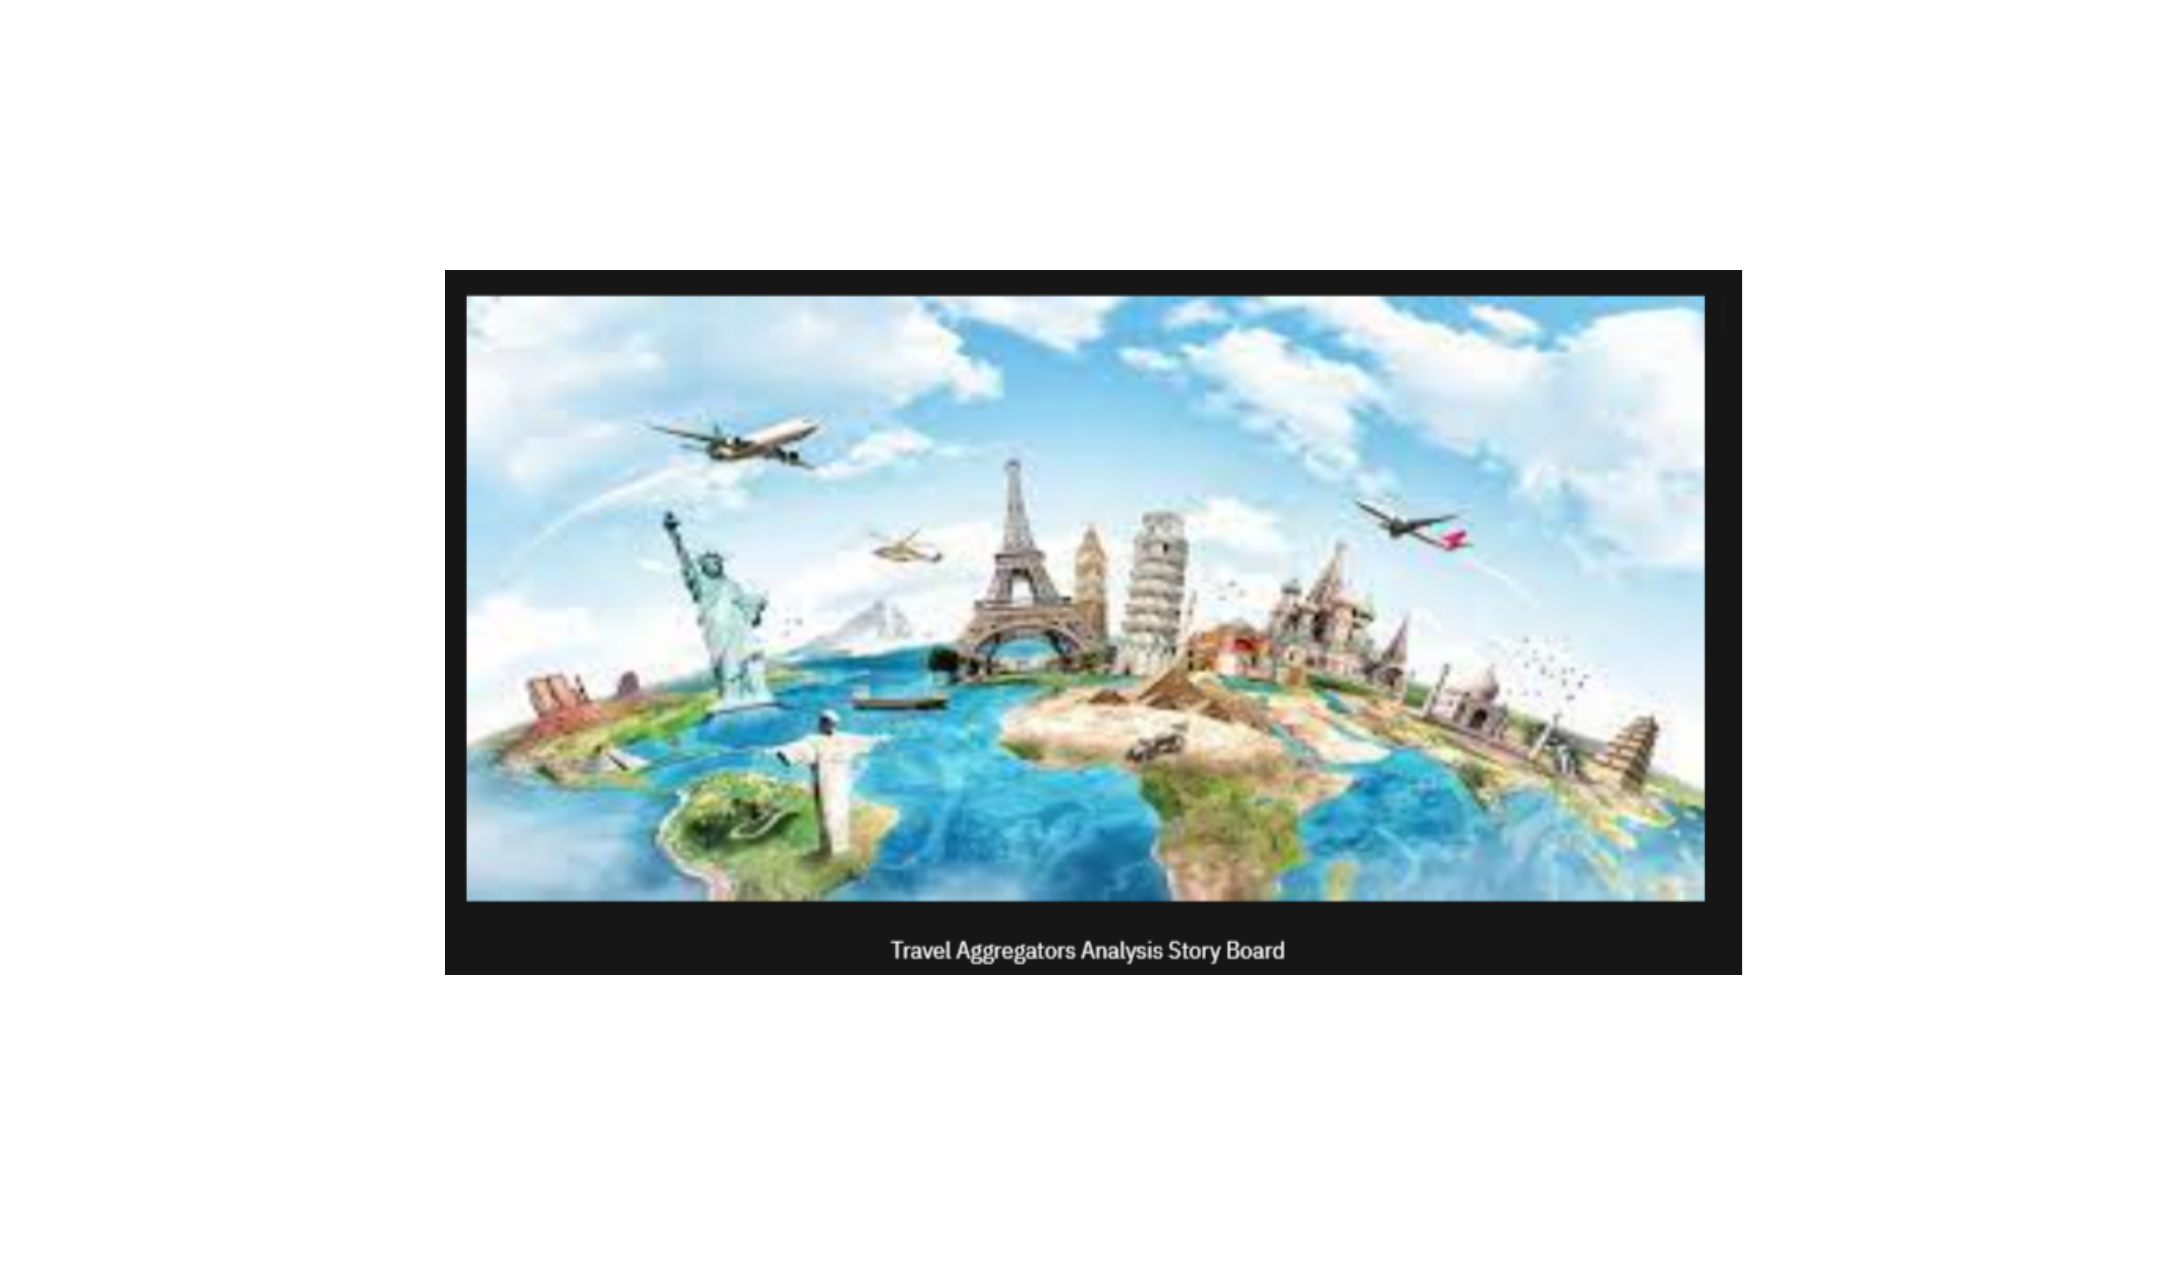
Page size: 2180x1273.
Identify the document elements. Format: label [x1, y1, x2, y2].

picture [445, 270, 1743, 975]
